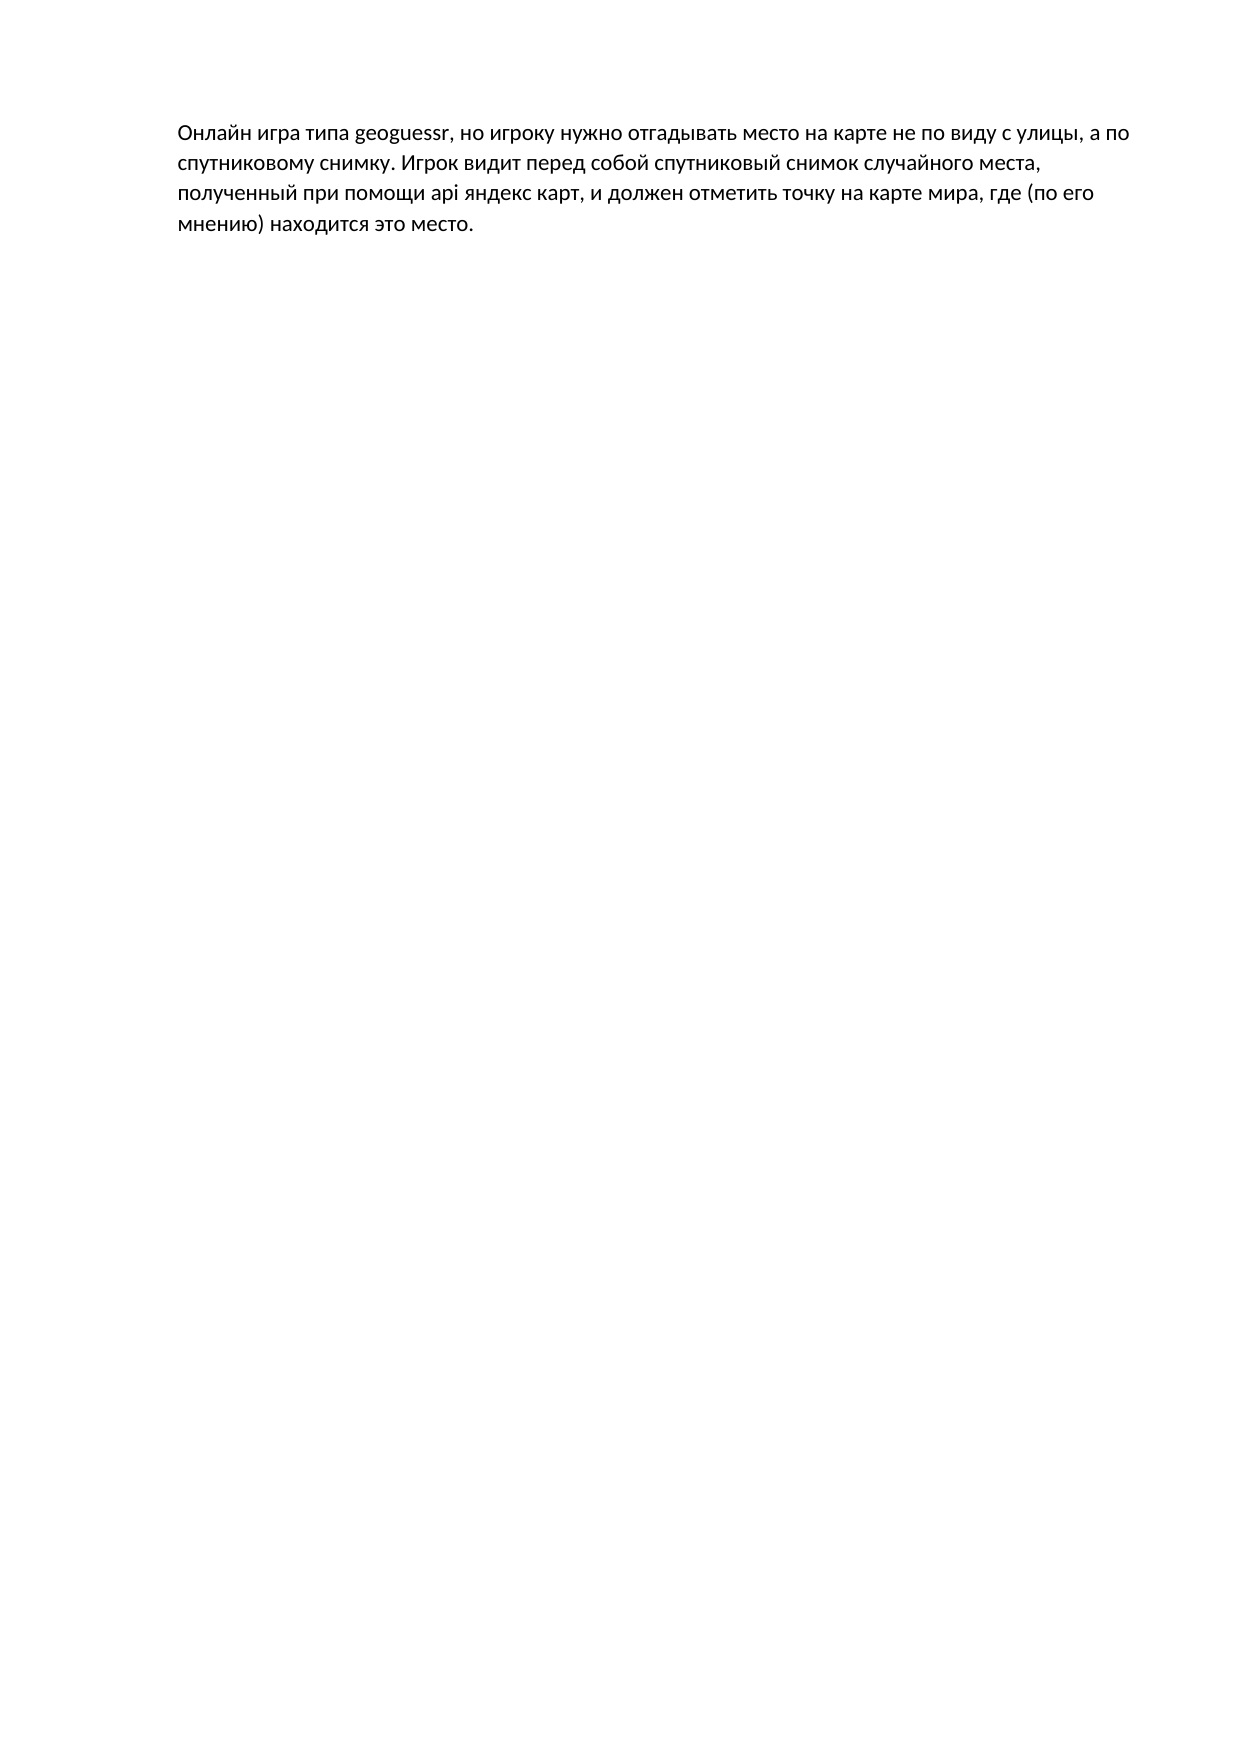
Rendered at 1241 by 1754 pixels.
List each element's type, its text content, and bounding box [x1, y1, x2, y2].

text Онлайн игра типа geoguessr, но игроку нужно отгадывать место на карте не по виду с улицы, а по спутниковому снимку. Игрок видит перед собой спутниковый снимок случайного места, полученный при помощи api яндекс карт, и должен отметить точку на карте мира, где (по его мнению) находится это место. [177, 118, 1152, 237]
